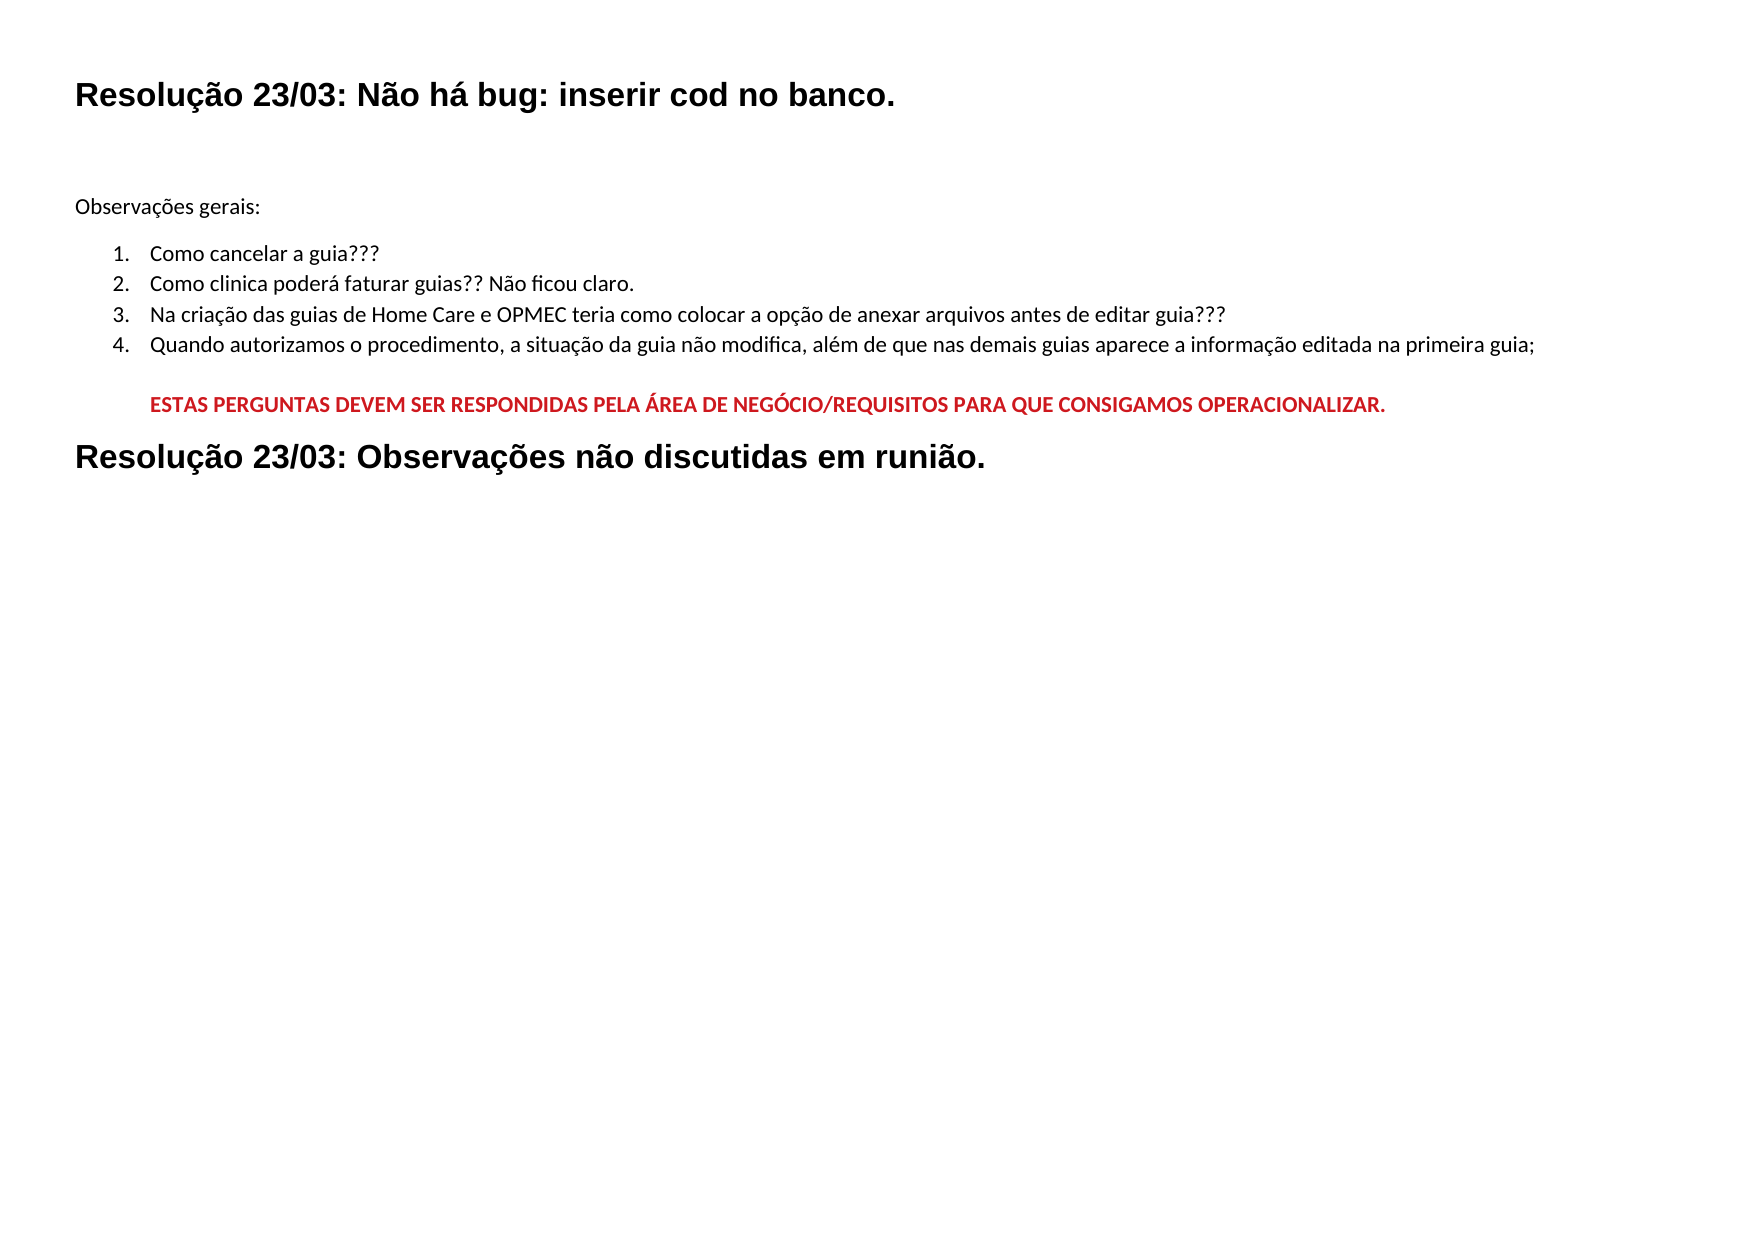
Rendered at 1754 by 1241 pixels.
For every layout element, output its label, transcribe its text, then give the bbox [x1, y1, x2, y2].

list Como cancelar a guia??? [112, 239, 1679, 267]
list Quando autorizamos o procedimento, a situação da guia não modifica, além de que nas demais guias aparece a informação editada na primeira guia; [112, 330, 1679, 358]
list ESTAS PERGUNTAS DEVEM SER RESPONDIDAS PELA ÁREA DE NEGÓCIO/REQUISITOS PARA QUE CONSIGAMOS OPERACIONALIZAR. [150, 390, 1679, 418]
list Na criação das guias de Home Care e OPMEC teria como colocar a opção de anexar arquivos antes de editar guia??? [112, 300, 1679, 328]
subtitle Resolução 23/03: Observações não discutidas em runião. [75, 437, 1679, 476]
subtitle Resolução 23/03: Não há bug: inserir cod no banco. [75, 75, 1679, 113]
text Observações gerais: [75, 192, 1679, 221]
list Como clinica poderá faturar guias?? Não ficou claro. [112, 269, 1679, 298]
